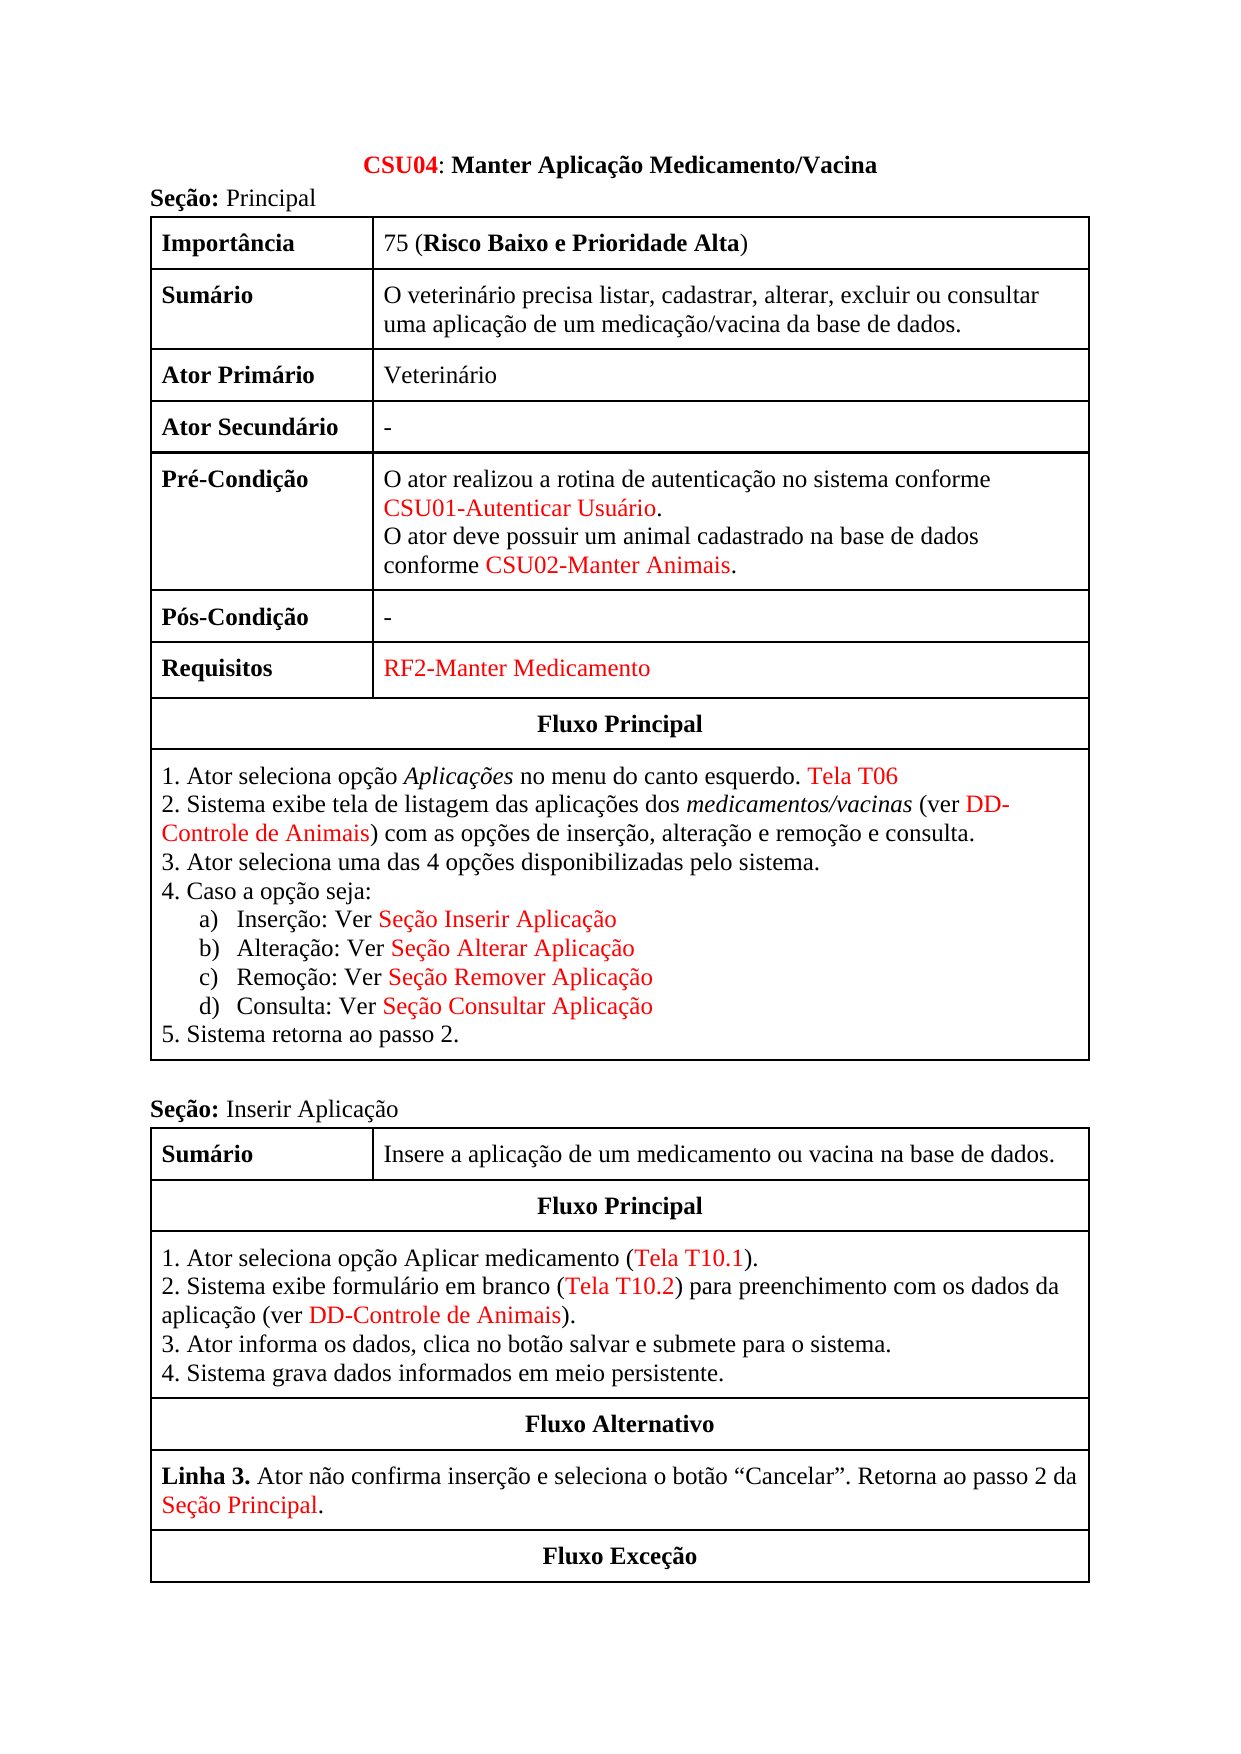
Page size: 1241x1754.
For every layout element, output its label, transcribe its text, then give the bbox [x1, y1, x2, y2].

table_cell Sumário [152, 270, 372, 348]
table_cell Fluxo Exceção [152, 1531, 1088, 1581]
text CSU04: Manter Aplicação Medicamento/Vacina [150, 150, 1090, 179]
table_cell 1. Ator seleciona opção Aplicar medicamento (Tela T10.1). 2. Sistema exibe formulário em branco (Tela T10.2) para preenchimento com os dados da aplicação (ver DD-Controle de Animais). 3. Ator informa os dados, clica no botão salvar e submete para o sistema. 4. Sistema grava dados informados em meio persistente. [152, 1232, 1088, 1397]
table_cell Veterinário [374, 350, 1088, 400]
table_cell Linha 3. Ator não confirma inserção e seleciona o botão “Cancelar”. Retorna ao passo 2 da Seção Principal. [152, 1451, 1088, 1529]
table_cell - [374, 591, 1088, 641]
table_cell Ator Secundário [152, 402, 372, 451]
table_cell RF2-Manter Medicamento [374, 643, 1088, 697]
table_cell O ator realizou a rotina de autenticação no sistema conforme CSU01-Autenticar Usuário. O ator deve possuir um animal cadastrado na base de dados conforme CSU02-Manter Animais. [374, 454, 1088, 589]
table_header 75 (Risco Baixo e Prioridade Alta) [374, 218, 1088, 268]
text Seção: Principal [150, 183, 1090, 212]
table_cell Pós-Condição [152, 591, 372, 641]
table_cell Ator Primário [152, 350, 372, 400]
table_header Importância [152, 218, 372, 268]
table_header Insere a aplicação de um medicamento ou vacina na base de dados. [374, 1129, 1088, 1178]
table_cell Fluxo Alternativo [152, 1399, 1088, 1448]
table_cell - [374, 402, 1088, 451]
table_cell Fluxo Principal [152, 1181, 1088, 1230]
table_cell Fluxo Principal [152, 699, 1088, 748]
text Seção: Inserir Aplicação [150, 1094, 1090, 1122]
table_cell 1. Ator seleciona opção Aplicações no menu do canto esquerdo. Tela T06 2. Sistema exibe tela de listagem das aplicações dos medicamentos/vacinas (ver DD-Controle de Animais) com as opções de inserção, alteração e remoção e consulta. 3. Ator seleciona uma das 4 opções disponibilizadas pelo sistema. 4. Caso a opção seja: Inserção: Ver Seção Inserir Aplicação Alteração: Ver Seção Alterar Aplicação Remoção: Ver Seção Remover Aplicação Consulta: Ver Seção Consultar Aplicação 5. Sistema retorna ao passo 2. [152, 750, 1088, 1059]
table_cell Pré-Condição [152, 454, 372, 589]
table_header Sumário [152, 1129, 372, 1178]
table_cell Requisitos [152, 643, 372, 697]
table_cell O veterinário precisa listar, cadastrar, alterar, excluir ou consultar uma aplicação de um medicação/vacina da base de dados. [374, 270, 1088, 348]
